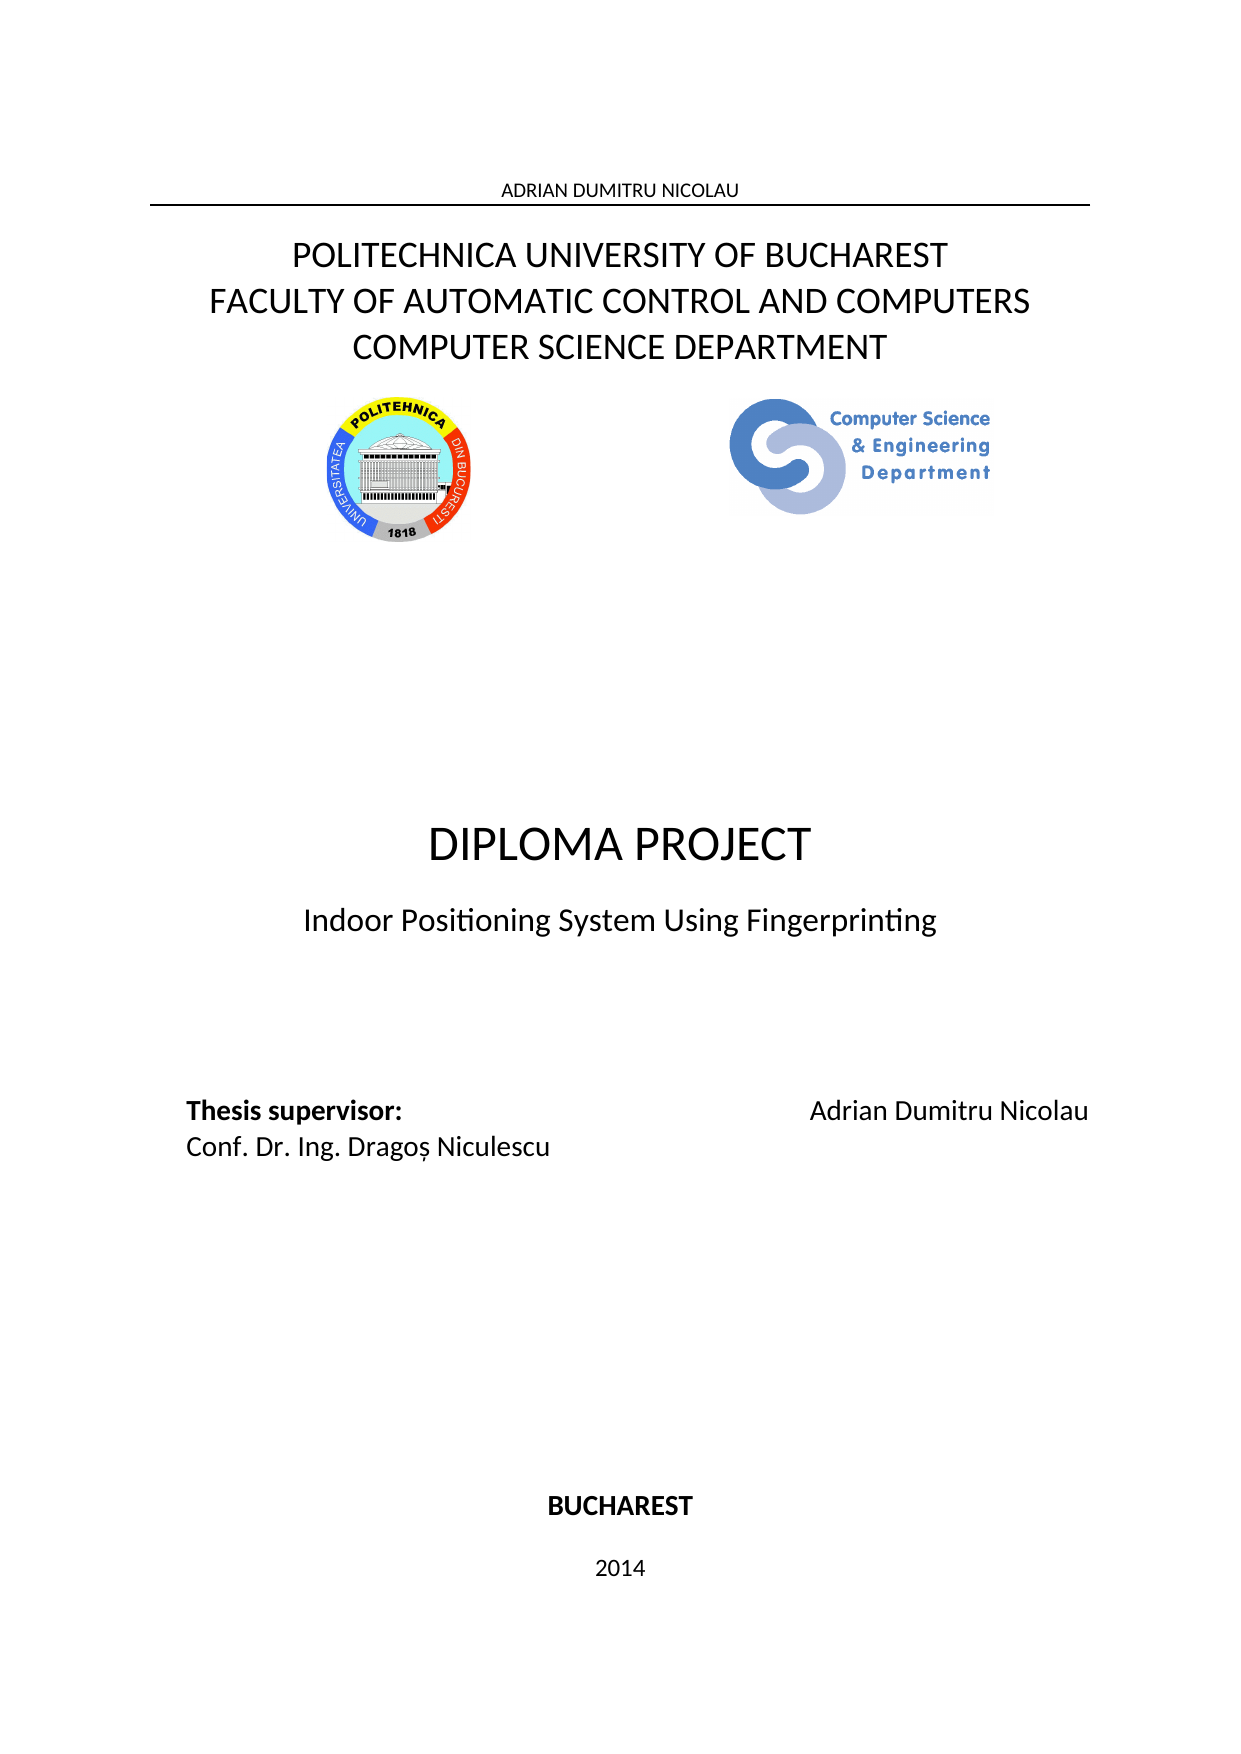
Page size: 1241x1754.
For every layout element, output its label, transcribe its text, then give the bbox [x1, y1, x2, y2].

text COMPUTER SCIENCE DEPARTMENT [150, 323, 1090, 368]
title Indoor Positioning System Using Fingerprinting [150, 899, 1090, 939]
text BUCHAREST [150, 1487, 1090, 1523]
picture [326, 397, 471, 542]
table_header [623, 369, 1100, 546]
text FACULTY OF AUTOMATIC CONTROL AND COMPUTERS [150, 277, 1090, 323]
table_header Adrian Dumitru Nicolau [681, 1041, 1100, 1250]
table_header Thesis supervisor: Conf. Dr. Ing. Dragoș Niculescu [175, 1041, 681, 1250]
title DIPLOMA PROJECT [150, 812, 1090, 873]
picture [728, 398, 994, 516]
text 2014 [150, 1552, 1090, 1583]
text POLITECHNICA UNIVERSITY OF BUCHAREST [150, 231, 1090, 277]
table_header [175, 369, 622, 546]
